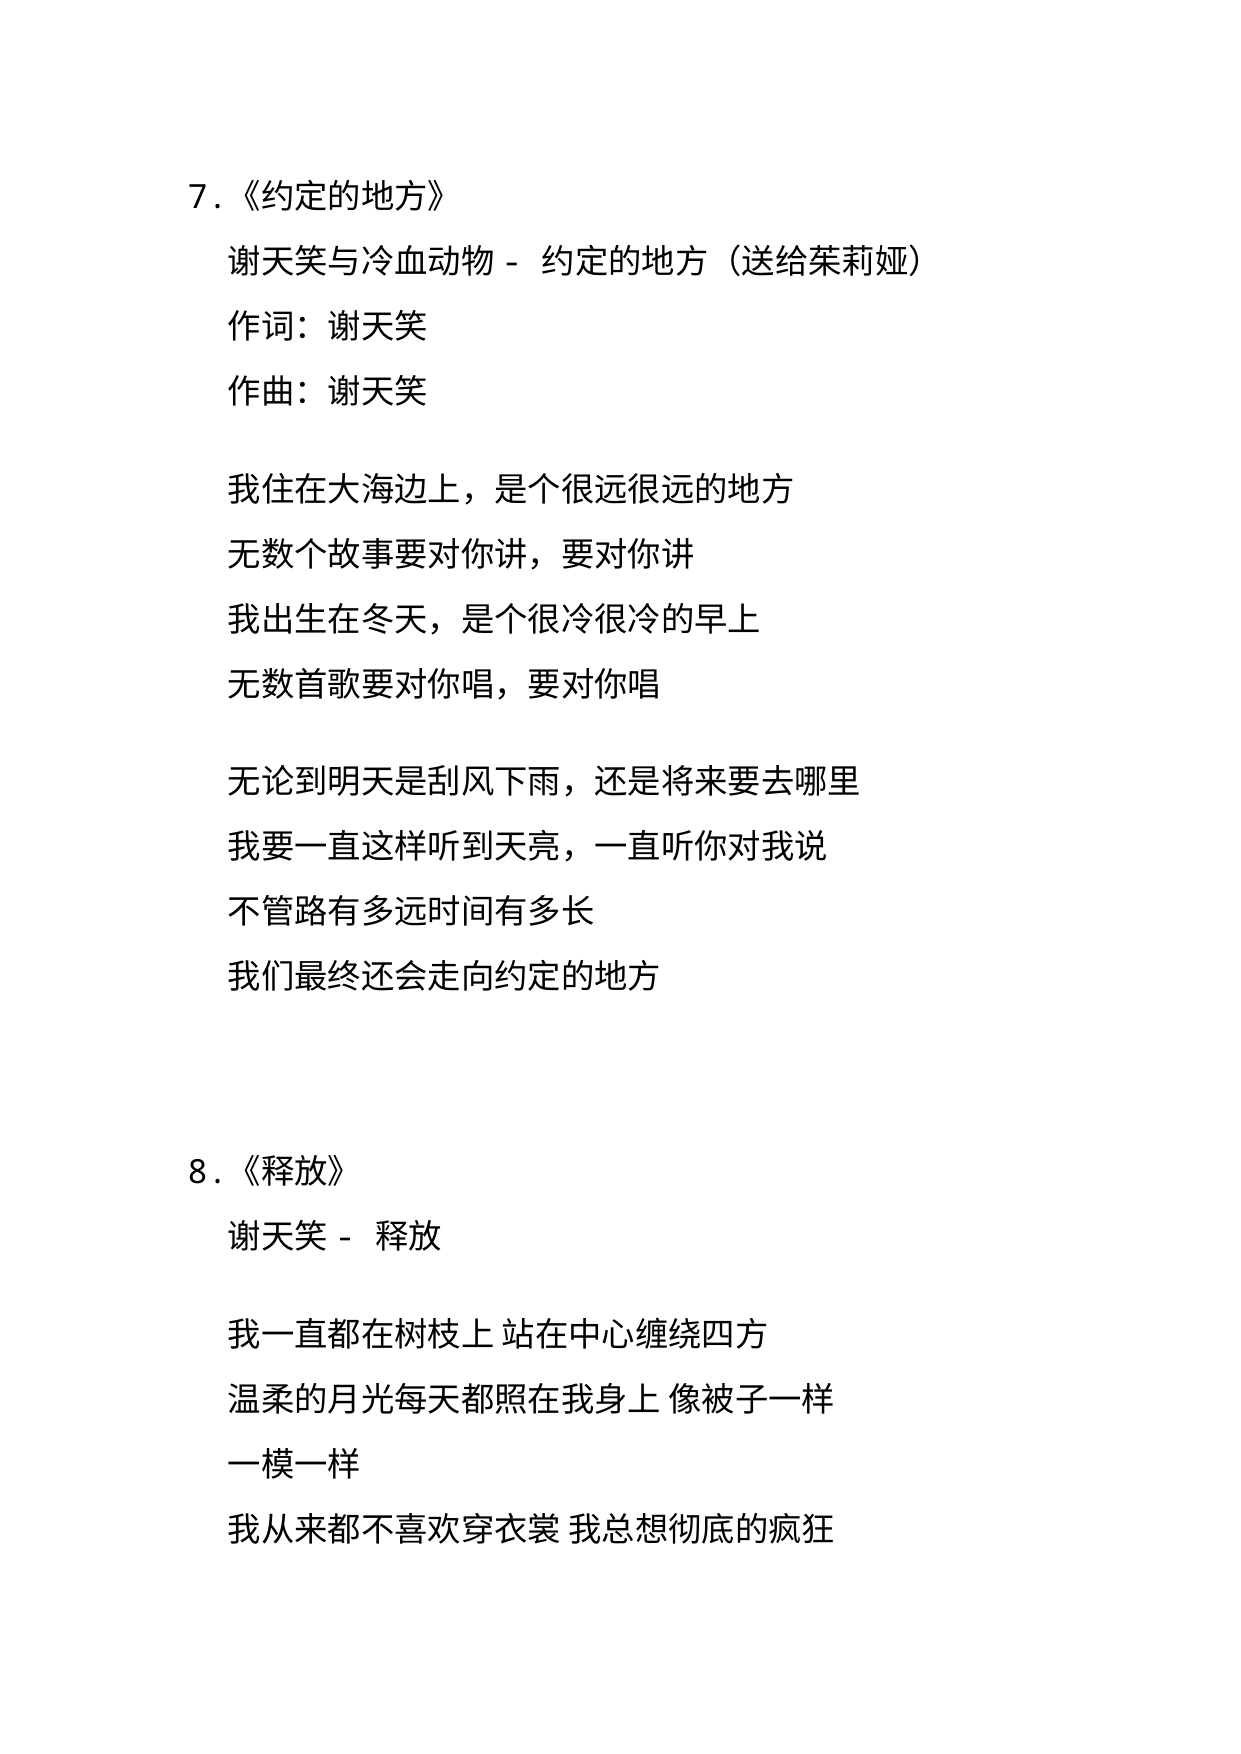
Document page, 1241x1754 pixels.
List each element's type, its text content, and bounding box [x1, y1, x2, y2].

text 我出生在冬天，是个很冷很冷的早上 [187, 584, 1053, 649]
text 无数首歌要对你唱，要对你唱 [187, 649, 1053, 714]
text 我要一直这样听到天亮，一直听你对我说 [187, 812, 1053, 877]
text 无数个故事要对你讲，要对你讲 [187, 519, 1053, 584]
text 温柔的月光每天都照在我身上 像被子一样 [187, 1364, 1053, 1429]
text 无论到明天是刮风下雨，还是将来要去哪里 [187, 747, 1053, 812]
text 作词：谢天笑 [187, 292, 1053, 357]
text 8.《释放》 [187, 1137, 1053, 1202]
text 作曲：谢天笑 [187, 357, 1053, 422]
text 7.《约定的地方》 [187, 162, 1053, 227]
text 我们最终还会走向约定的地方 [187, 942, 1053, 1007]
text 谢天笑 - 释放 [187, 1202, 1053, 1267]
text 我一直都在树枝上 站在中心缠绕四方 [187, 1299, 1053, 1364]
text 我从来都不喜欢穿衣裳 我总想彻底的疯狂 [187, 1494, 1053, 1559]
text 我住在大海边上，是个很远很远的地方 [187, 454, 1053, 519]
text 不管路有多远时间有多长 [187, 877, 1053, 942]
text 一模一样 [187, 1429, 1053, 1494]
text 谢天笑与冷血动物 - 约定的地方（送给茱莉娅） [187, 227, 1053, 292]
